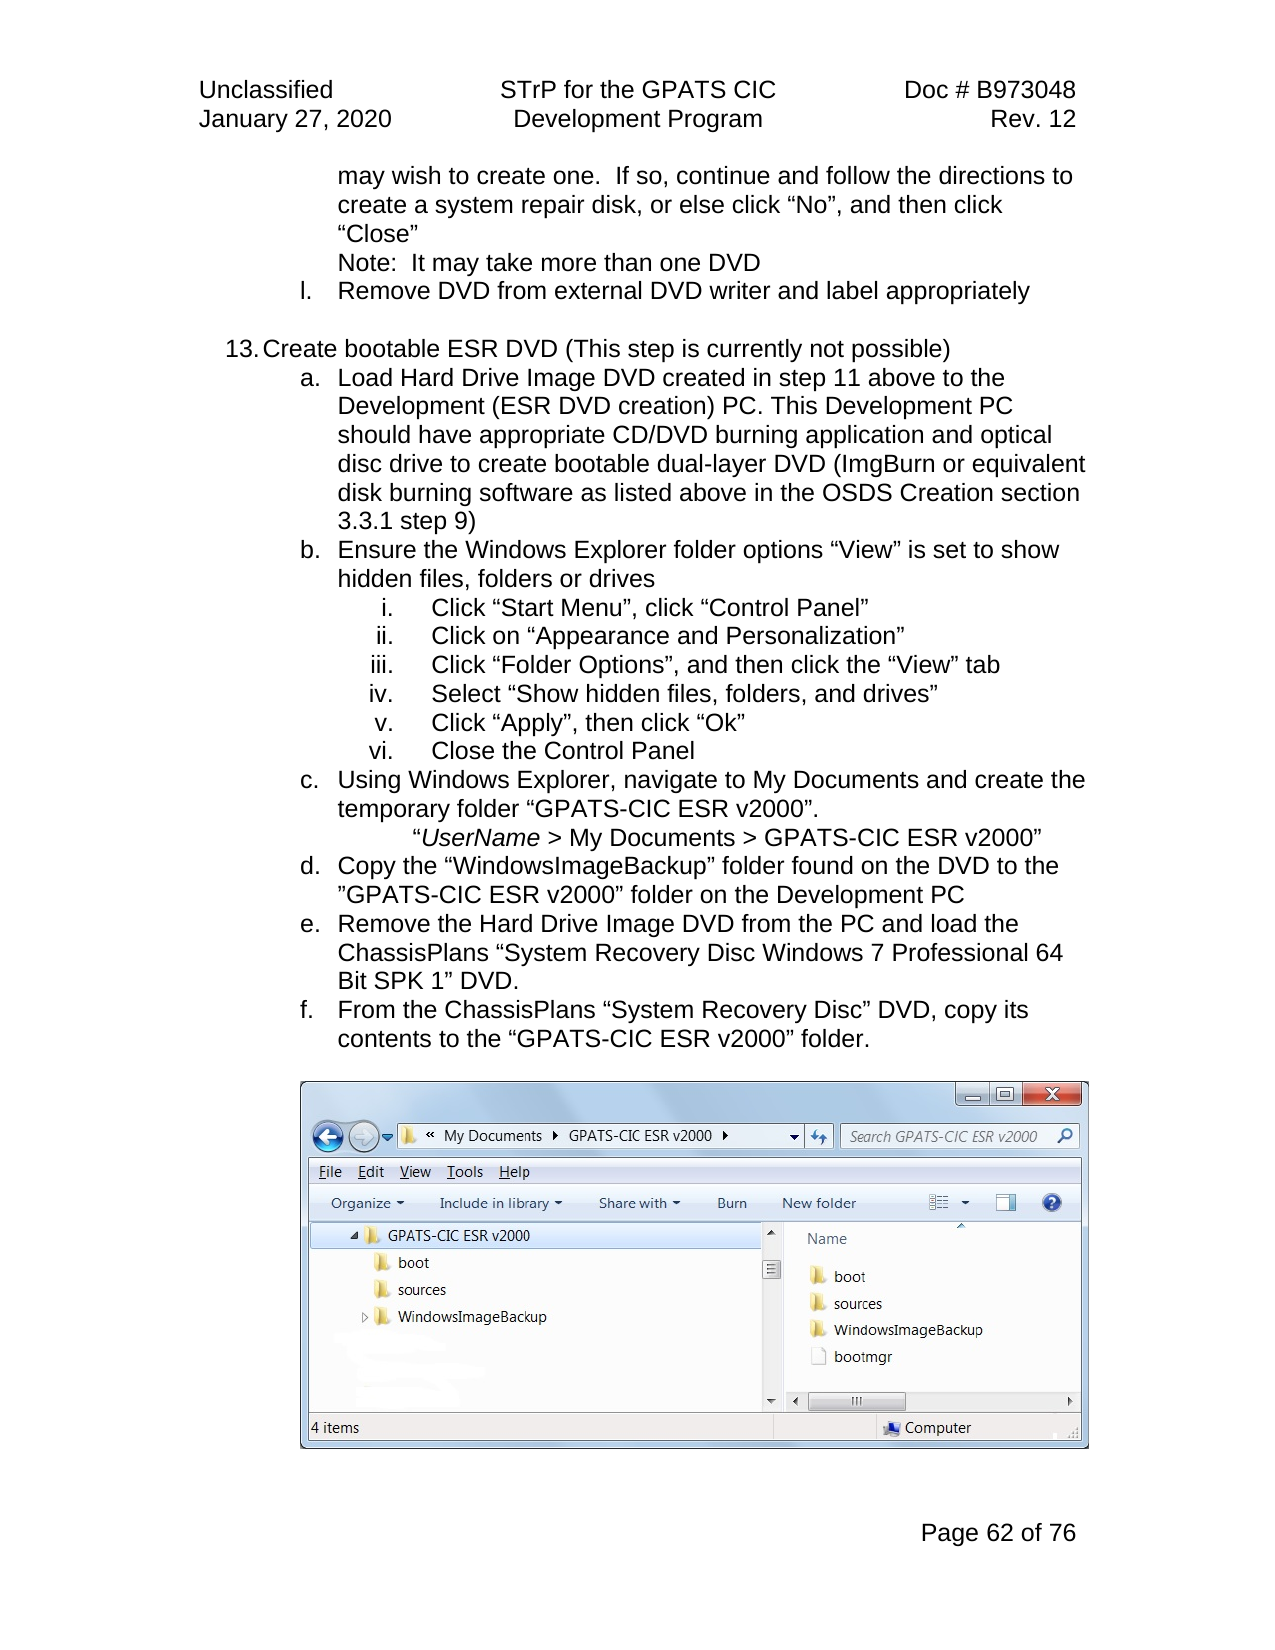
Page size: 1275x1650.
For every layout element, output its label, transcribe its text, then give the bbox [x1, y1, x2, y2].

list Using Windows Explorer, navigate to My Documents and create the temporary folder “GPATS-CIC ESR v2000”. [300, 765, 1087, 822]
list Click on “Appearance and Personalization” [394, 621, 1087, 650]
list Click “Folder Options”, and then click the “View” tab [394, 650, 1087, 679]
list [300, 161, 1087, 247]
list Close the Control Panel [394, 736, 1087, 765]
list Load Hard Drive Image DVD created in step 11 above to the Development (ESR DVD creation) PC. This Development PC should have appropriate CD/DVD burning application and optical disc drive to create bootable dual-layer DVD (ImgBurn or equivalent disk burning software as listed above in the OSDS Creation section 3.3.1 step 9) [300, 362, 1087, 535]
list From the ChassisPlans “System Recovery Disc” DVD, copy its contents to the “GPATS-CIC ESR v2000” folder. [300, 995, 1087, 1052]
list Remove DVD from external DVD writer and label appropriately [300, 276, 1087, 305]
text “UserName > My Documents > GPATS-CIC ESR v2000” [412, 822, 1087, 851]
list Select “Show hidden files, folders, and drives” [394, 679, 1087, 707]
list Click “Apply”, then click “Ok” [394, 707, 1087, 736]
list Copy the “WindowsImageBackup” folder found on the DVD to the ”GPATS-CIC ESR v2000” folder on the Development PC [300, 851, 1087, 909]
picture [300, 1081, 1089, 1450]
text Note: It may take more than one DVD [337, 247, 1087, 276]
list Remove the Hard Drive Image DVD from the PC and load the ChassisPlans “System Recovery Disc Windows 7 Professional 64 Bit SPK 1” DVD. [300, 909, 1087, 995]
list Click “Start Menu”, click “Control Panel” [394, 592, 1087, 621]
list Ensure the Windows Explorer folder options “View” is set to show hidden files, folders or drives [300, 535, 1087, 592]
list Create bootable ESR DVD (This step is currently not possible) [225, 334, 1087, 362]
